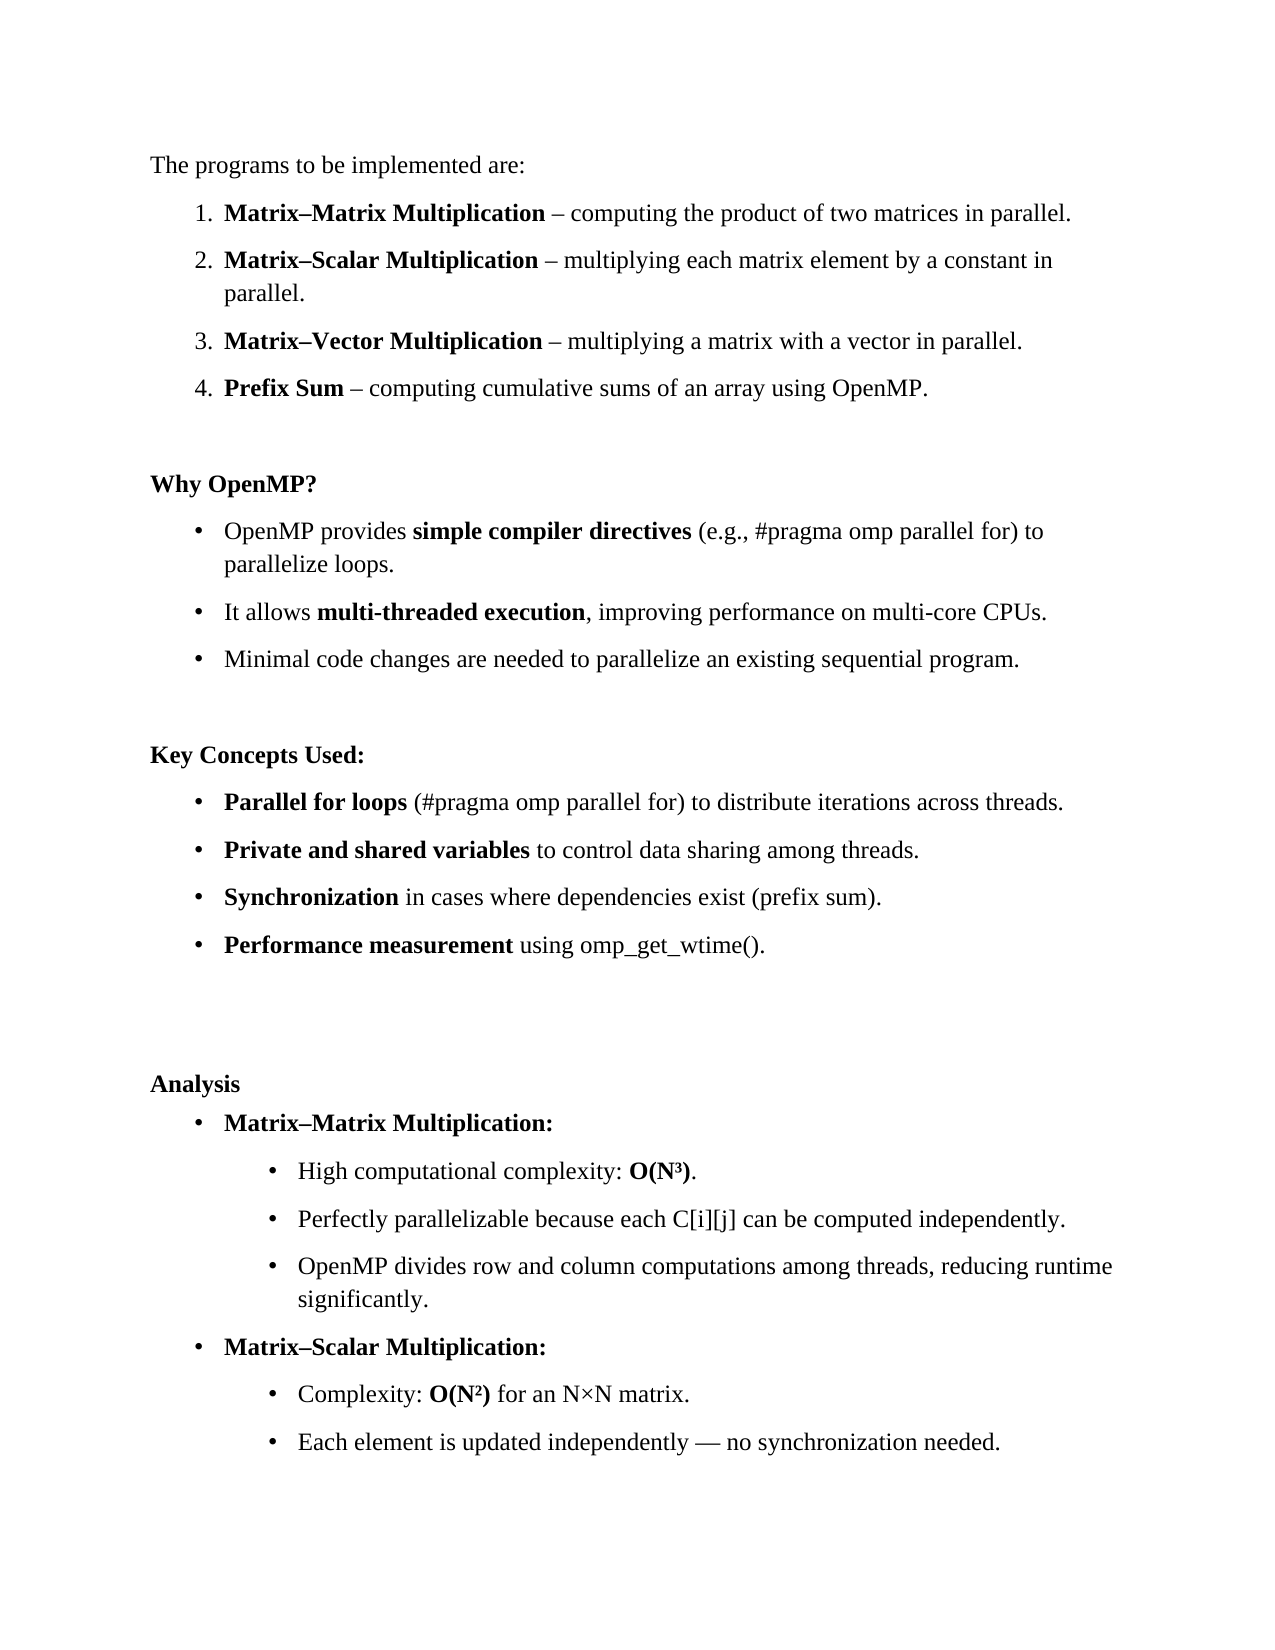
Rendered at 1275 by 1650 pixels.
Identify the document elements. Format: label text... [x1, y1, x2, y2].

list Synchronization in cases where dependencies exist (prefix sum). [194, 882, 1125, 911]
list Matrix–Scalar Multiplication: [194, 1332, 1125, 1361]
list Parallel for loops (#pragma omp parallel for) to distribute iterations across threads. [194, 787, 1125, 816]
list Perfectly parallelizable because each C[i][j] can be computed independently. [268, 1204, 1125, 1232]
text Key Concepts Used: [150, 740, 1125, 768]
list Matrix–Scalar Multiplication – multiplying each matrix element by a constant in parallel. [194, 245, 1125, 307]
list Prefix Sum – computing cumulative sums of an array using OpenMP. [194, 373, 1125, 402]
list Each element is updated independently — no synchronization needed. [268, 1427, 1125, 1456]
list Matrix–Matrix Multiplication – computing the product of two matrices in parallel. [194, 198, 1125, 226]
text Why OpenMP? [150, 469, 1125, 497]
subtitle Analysis [150, 1069, 1125, 1098]
list OpenMP divides row and column computations among threads, reducing runtime significantly. [268, 1251, 1125, 1313]
list Performance measurement using omp_get_wtime(). [194, 930, 1125, 959]
list OpenMP provides simple compiler directives (e.g., #pragma omp parallel for) to parallelize loops. [194, 516, 1125, 578]
list Matrix–Vector Multiplication – multiplying a matrix with a vector in parallel. [194, 326, 1125, 354]
list It allows multi-threaded execution, improving performance on multi-core CPUs. [194, 597, 1125, 626]
list Private and shared variables to control data sharing among threads. [194, 835, 1125, 864]
list Complexity: O(N²) for an N×N matrix. [268, 1379, 1125, 1408]
list Minimal code changes are needed to parallelize an existing sequential program. [194, 644, 1125, 673]
list Matrix–Matrix Multiplication: [194, 1108, 1125, 1137]
list High computational complexity: O(N³). [268, 1156, 1125, 1185]
